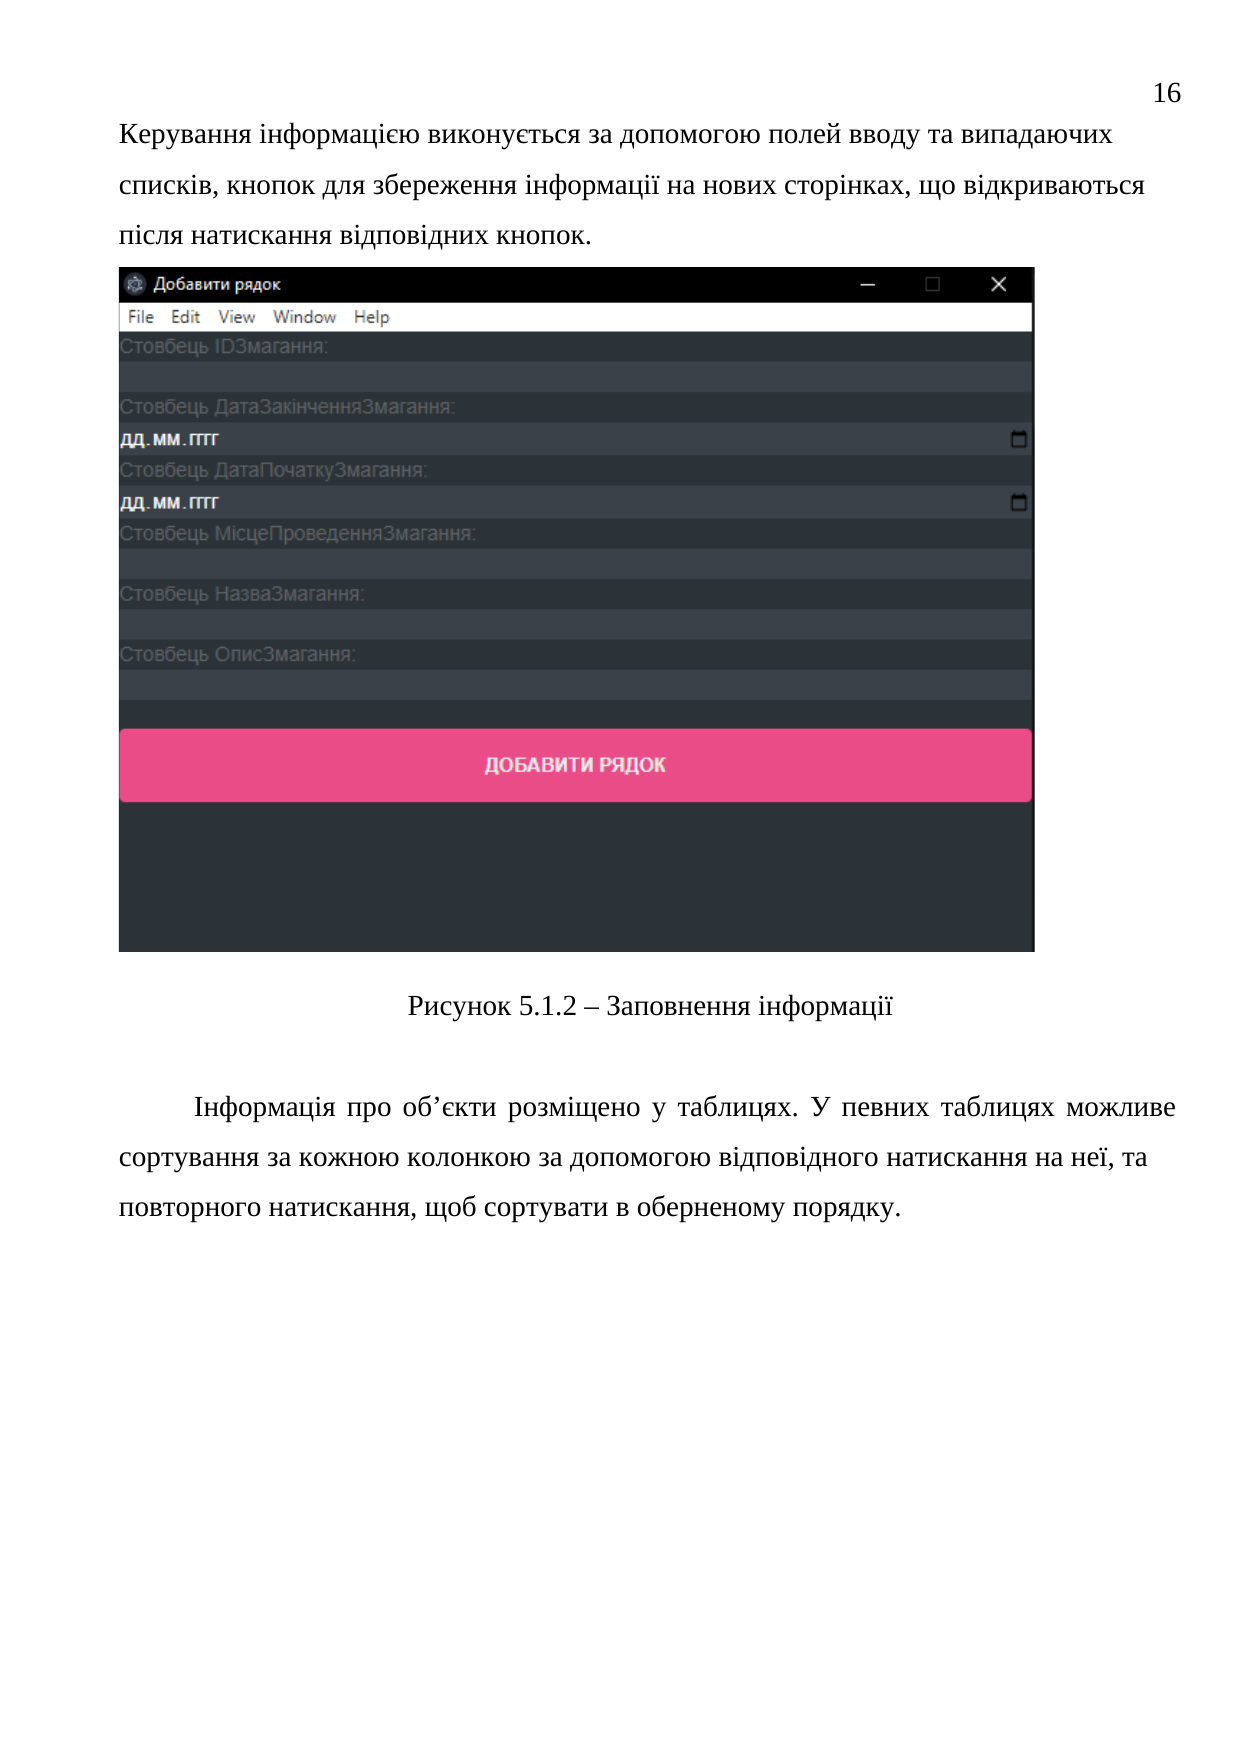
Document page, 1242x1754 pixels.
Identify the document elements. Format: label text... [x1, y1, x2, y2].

text Рисунок 5.1.2 – Заповнення інформації [211, 988, 1089, 1022]
picture [118, 267, 1035, 952]
text Інформація про об’єкти розміщено у таблицях. У певних таблицях можливе сортування за кожною колонкою за допомогою відповідного натискання на неї, та повторного натискання, щоб сортувати в оберненому порядку. [119, 1089, 1198, 1223]
